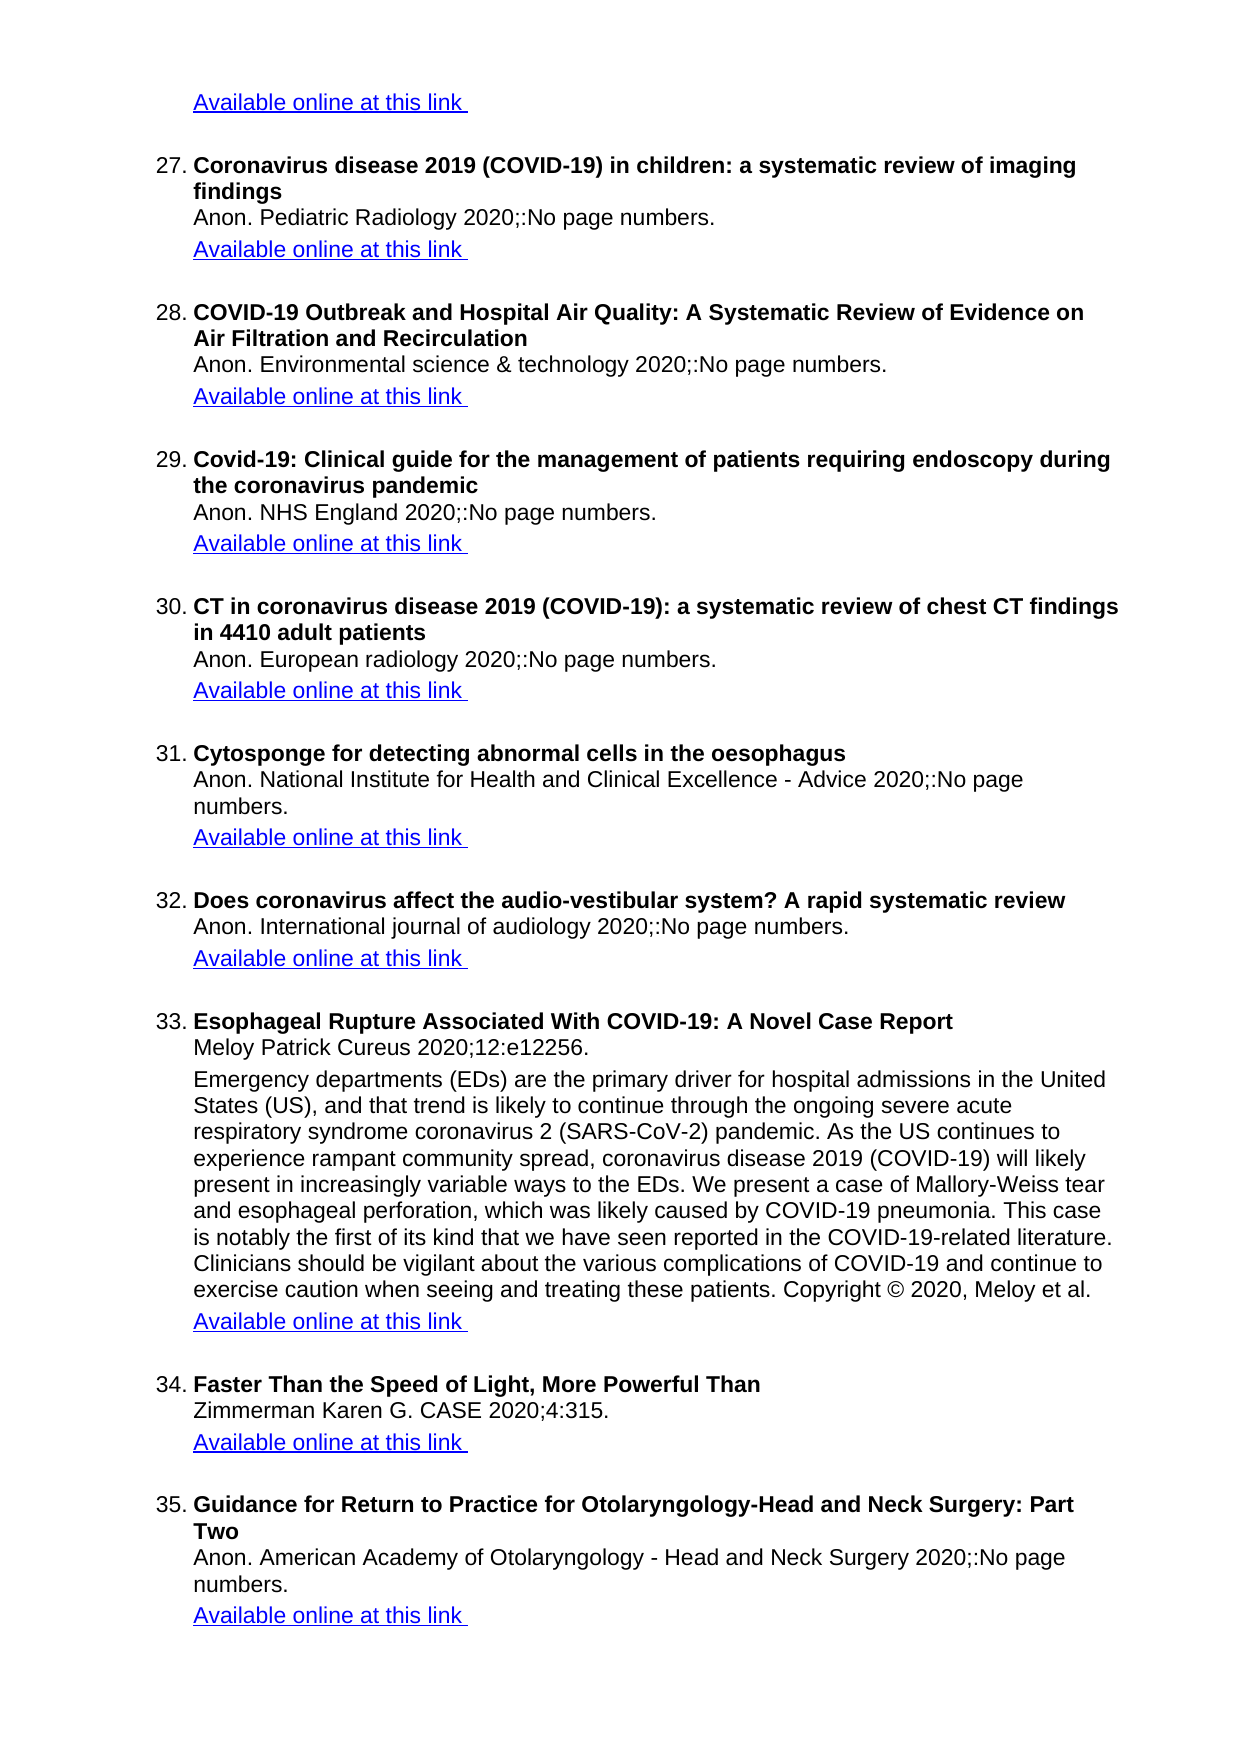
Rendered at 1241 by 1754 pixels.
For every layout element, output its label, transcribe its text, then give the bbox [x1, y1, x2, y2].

text Emergency departments (EDs) are the primary driver for hospital admissions in the United States (US), and that trend is likely to continue through the ongoing severe acute respiratory syndrome coronavirus 2 (SARS-CoV-2) pandemic. As the US continues to experience rampant community spread, coronavirus disease 2019 (COVID-19) will likely present in increasingly variable ways to the EDs. We present a case of Mallory-Weiss tear and esophageal perforation, which was likely caused by COVID-19 pneumonia. This case is notably the first of its kind that we have seen reported in the COVID-19-related literature. Clinicians should be vigilant about the various complications of COVID-19 and continue to exercise caution when seeing and treating these patients. Copyright © 2020, Meloy et al. [193, 1066, 1122, 1303]
text Available online at this link [193, 236, 1122, 262]
text Available online at this link [193, 677, 1122, 703]
list Coronavirus disease 2019 (COVID-19) in children: a systematic review of imaging findings Anon. Pediatric Radiology 2020;:No page numbers. [156, 152, 1122, 231]
text Available online at this link [193, 89, 1122, 115]
text Available online at this link [193, 945, 1122, 971]
text Available online at this link [193, 530, 1122, 556]
text Available online at this link [193, 1428, 1122, 1455]
list Covid-19: Clinical guide for the management of patients requiring endoscopy during the coronavirus pandemic Anon. NHS England 2020;:No page numbers. [156, 446, 1122, 525]
list COVID-19 Outbreak and Hospital Air Quality: A Systematic Review of Evidence on Air Filtration and Recirculation Anon. Environmental science & technology 2020;:No page numbers. [156, 299, 1122, 378]
text Available online at this link [193, 1602, 1122, 1628]
list Does coronavirus affect the audio-vestibular system? A rapid systematic review Anon. International journal of audiology 2020;:No page numbers. [156, 887, 1122, 940]
text Available online at this link [193, 383, 1122, 409]
text Available online at this link [193, 1308, 1122, 1334]
list Faster Than the Speed of Light, More Powerful Than Zimmerman Karen G. CASE 2020;4:315. [156, 1371, 1122, 1423]
list Guidance for Return to Practice for Otolaryngology-Head and Neck Surgery: Part Two Anon. American Academy of Otolaryngology - Head and Neck Surgery 2020;:No page numbers. [156, 1491, 1122, 1597]
list Esophageal Rupture Associated With COVID-19: A Novel Case Report Meloy Patrick Cureus 2020;12:e12256. [156, 1008, 1122, 1060]
text Available online at this link [193, 824, 1122, 850]
list CT in coronavirus disease 2019 (COVID-19): a systematic review of chest CT findings in 4410 adult patients Anon. European radiology 2020;:No page numbers. [156, 593, 1122, 672]
list Cytosponge for detecting abnormal cells in the oesophagus Anon. National Institute for Health and Clinical Excellence - Advice 2020;:No page numbers. [156, 740, 1122, 819]
